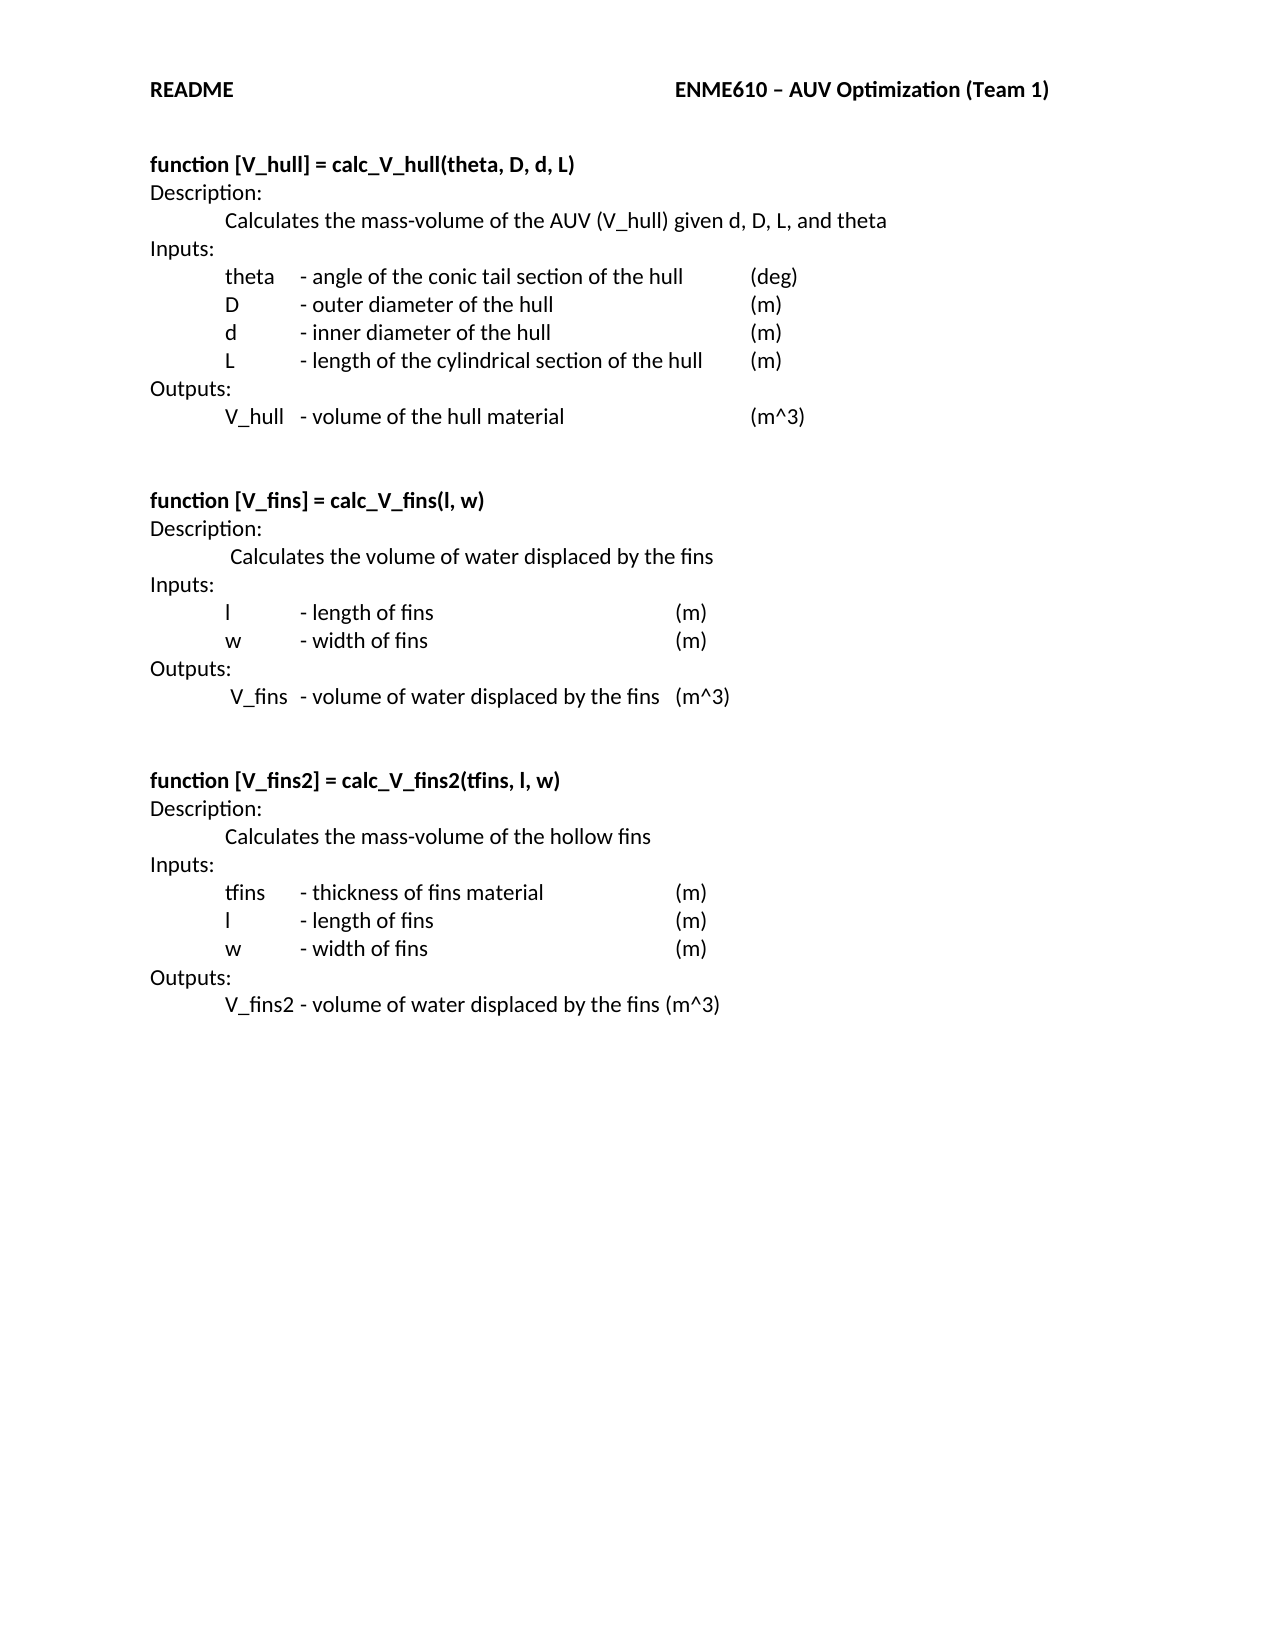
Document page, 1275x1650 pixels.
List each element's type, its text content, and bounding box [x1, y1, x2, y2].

text function [V_fins] = calc_V_fins(l, w) [150, 486, 1125, 514]
text theta - angle of the conic tail section of the hull (deg) [150, 262, 1125, 290]
text Outputs: [150, 654, 1125, 682]
text l - length of fins (m) [150, 598, 1125, 626]
text Description: [150, 514, 1125, 542]
text Calculates the volume of water displaced by the fins [150, 542, 1125, 570]
text Calculates the mass-volume of the hollow fins [150, 822, 1125, 851]
text Description: [150, 794, 1125, 822]
text l - length of fins (m) [150, 907, 1125, 934]
text Inputs: [150, 570, 1125, 598]
text Outputs: [150, 374, 1125, 402]
text function [V_hull] = calc_V_hull(theta, D, d, L) [150, 150, 1125, 178]
text Description: [150, 178, 1125, 206]
text Outputs: [150, 963, 1125, 991]
text w - width of fins (m) [150, 626, 1125, 654]
text Inputs: [150, 234, 1125, 262]
text D - outer diameter of the hull (m) [150, 290, 1125, 318]
text function [V_fins2] = calc_V_fins2(tfins, l, w) [150, 766, 1125, 794]
text Inputs: [150, 851, 1125, 878]
text w - width of fins (m) [150, 934, 1125, 963]
text L - length of the cylindrical section of the hull (m) [150, 346, 1125, 374]
text V_fins - volume of water displaced by the fins (m^3) [150, 682, 1125, 710]
text d - inner diameter of the hull (m) [150, 318, 1125, 346]
text Calculates the mass-volume of the AUV (V_hull) given d, D, L, and theta [150, 206, 1125, 234]
text tfins - thickness of fins material (m) [150, 878, 1125, 907]
text V_hull - volume of the hull material (m^3) [150, 402, 1125, 430]
text V_fins2 - volume of water displaced by the fins (m^3) [150, 991, 1125, 1019]
